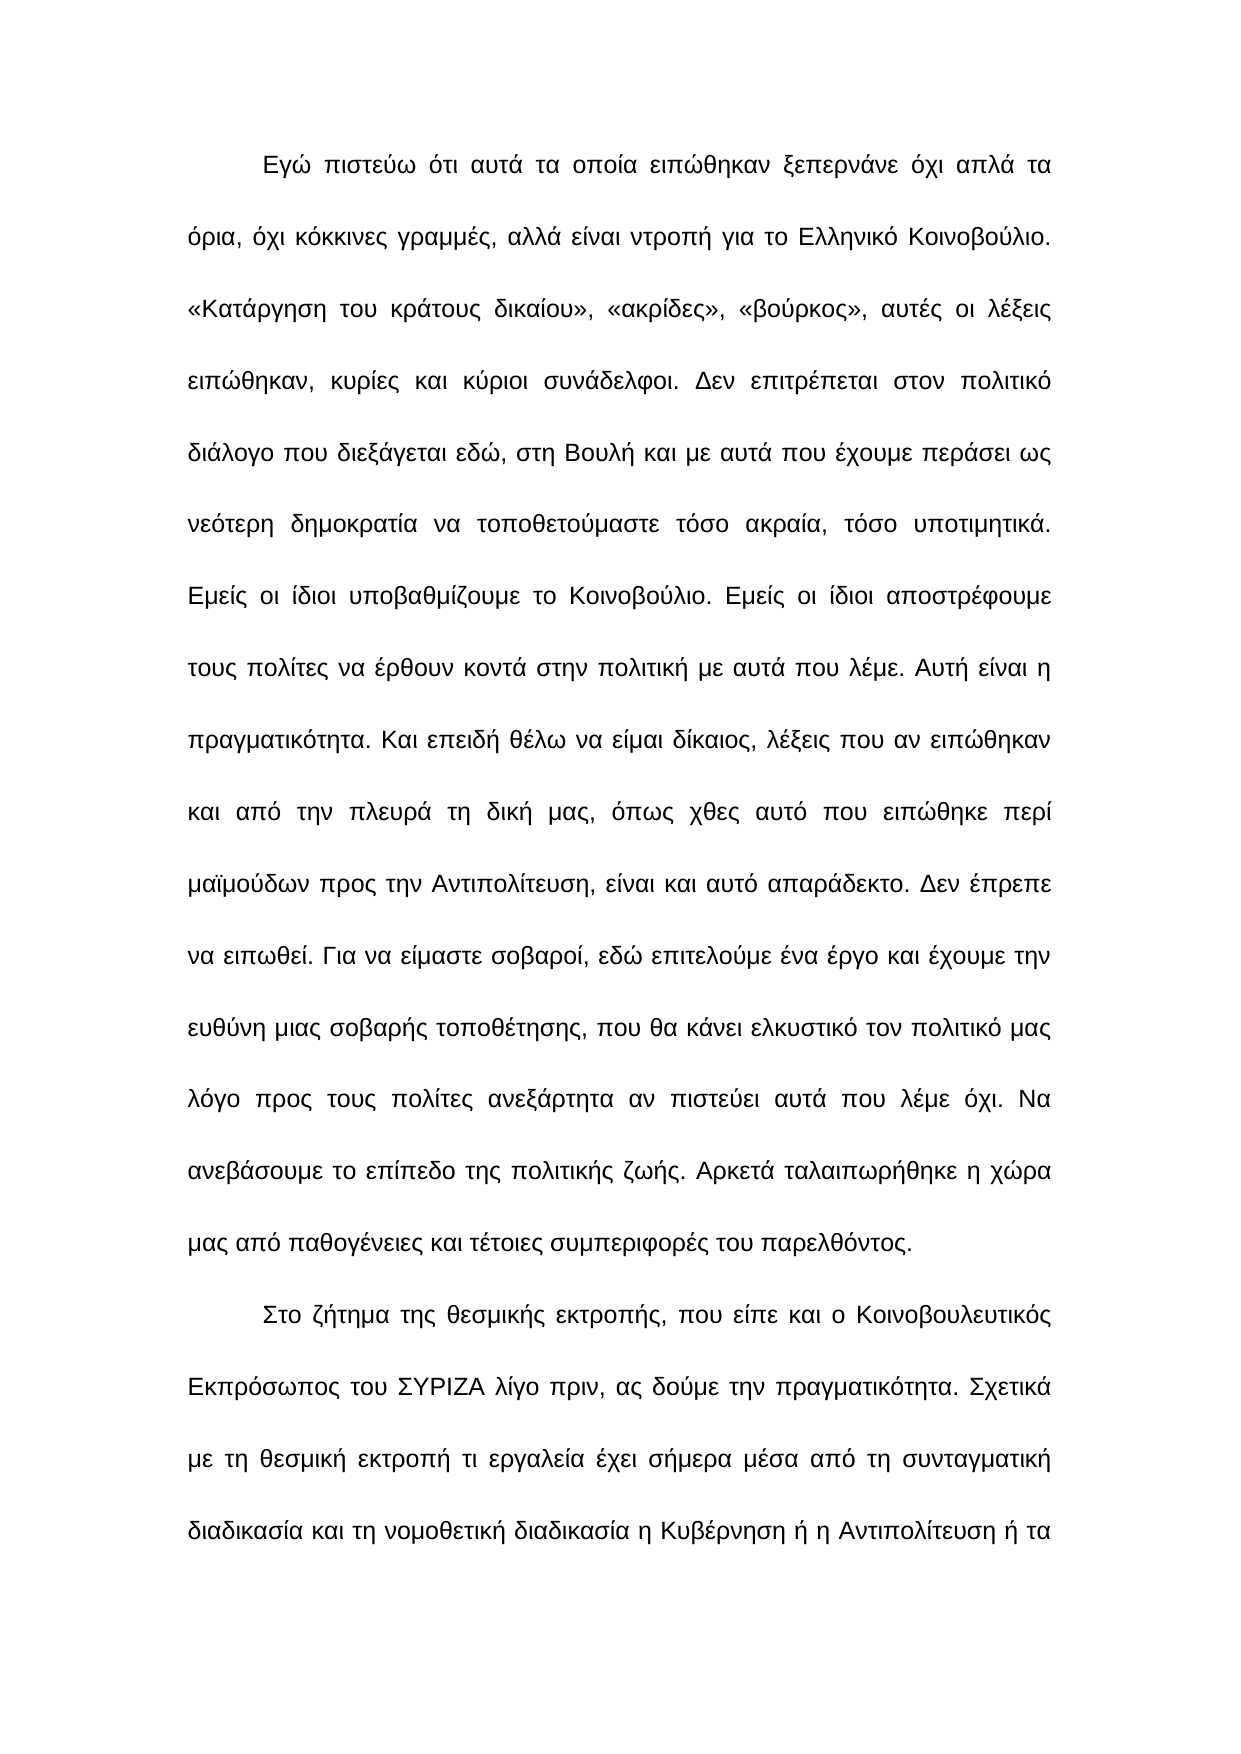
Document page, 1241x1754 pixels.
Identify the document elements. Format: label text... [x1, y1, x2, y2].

text Εγώ πιστεύω ότι αυτά τα οποία ειπώθηκαν ξεπερνάνε όχι απλά τα όρια, όχι κόκκινες γραμμές, αλλά είναι ντροπή για το Ελληνικό Κοινοβούλιο. «Κατάργηση του κράτους δικαίου», «ακρίδες», «βούρκος», αυτές οι λέξεις ειπώθηκαν, κυρίες και κύριοι συνάδελφοι. Δεν επιτρέπεται στον πολιτικό διάλογο που διεξάγεται εδώ, στη Βουλή και με αυτά που έχουμε περάσει ως νεότερη δημοκρατία να τοποθετούμαστε τόσο ακραία, τόσο υποτιμητικά. Εμείς οι ίδιοι υποβαθμίζουμε το Κοινοβούλιο. Εμείς οι ίδιοι αποστρέφουμε τους πολίτες να έρθουν κοντά στην πολιτική με αυτά που λέμε. Αυτή είναι η πραγματικότητα. Και επειδή θέλω να είμαι δίκαιος, λέξεις που αν ειπώθηκαν και από την πλευρά τη δική μας, όπως χθες αυτό που ειπώθηκε περί μαϊμούδων προς την Αντιπολίτευση, είναι και αυτό απαράδεκτο. Δεν έπρεπε να ειπωθεί. Για να είμαστε σοβαροί, εδώ επιτελούμε ένα έργο και έχουμε την ευθύνη μιας σοβαρής τοποθέτησης, που θα κάνει ελκυστικό τον πολιτικό μας λόγο προς τους πολίτες ανεξάρτητα αν πιστεύει αυτά που λέμε όχι. Να ανεβάσουμε το επίπεδο της πολιτικής ζωής. Αρκετά ταλαιπωρήθηκε η χώρα μας από παθογένειες και τέτοιες συμπεριφορές του παρελθόντος. [187, 150, 1053, 1257]
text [187, 1300, 1053, 1544]
